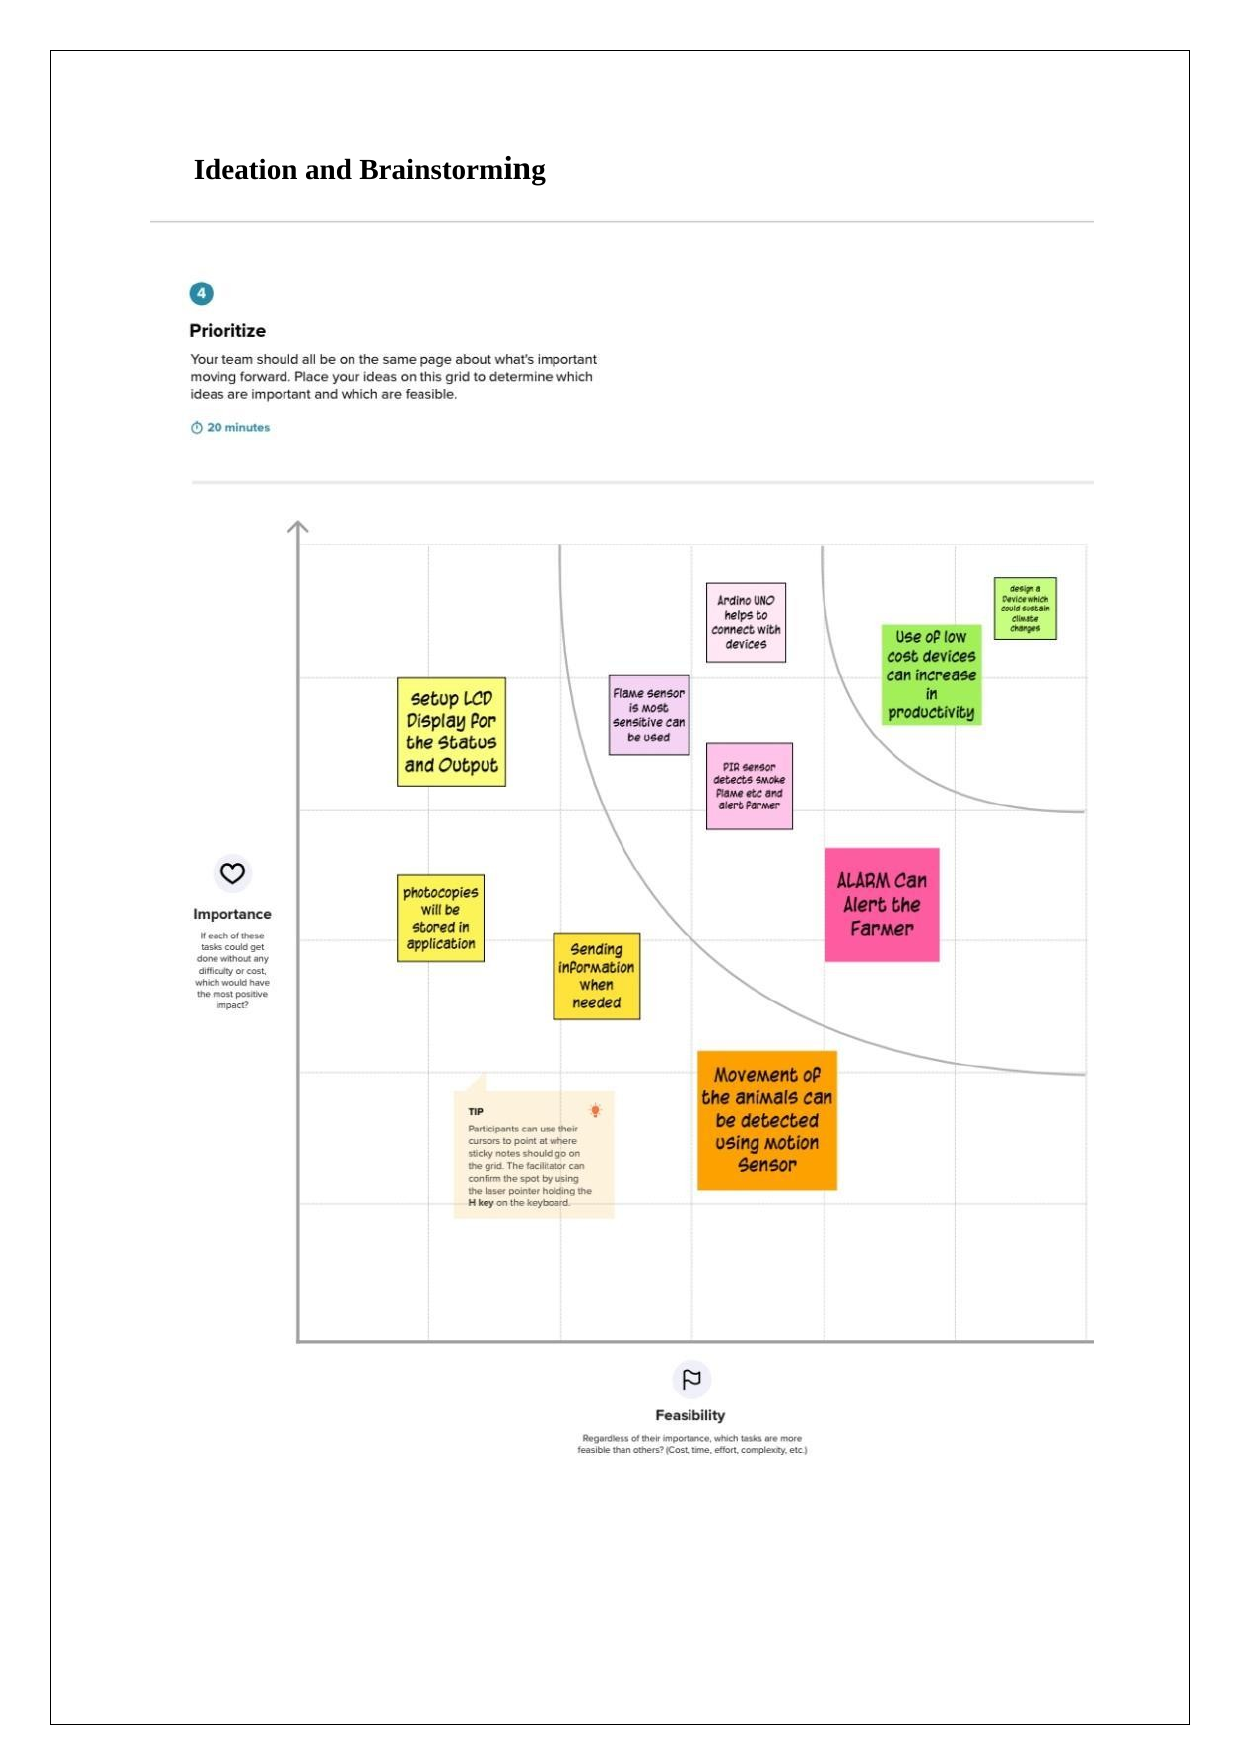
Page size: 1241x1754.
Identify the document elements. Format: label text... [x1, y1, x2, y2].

picture [150, 219, 1094, 1456]
list Ideation and Brainstorming [150, 148, 1186, 186]
